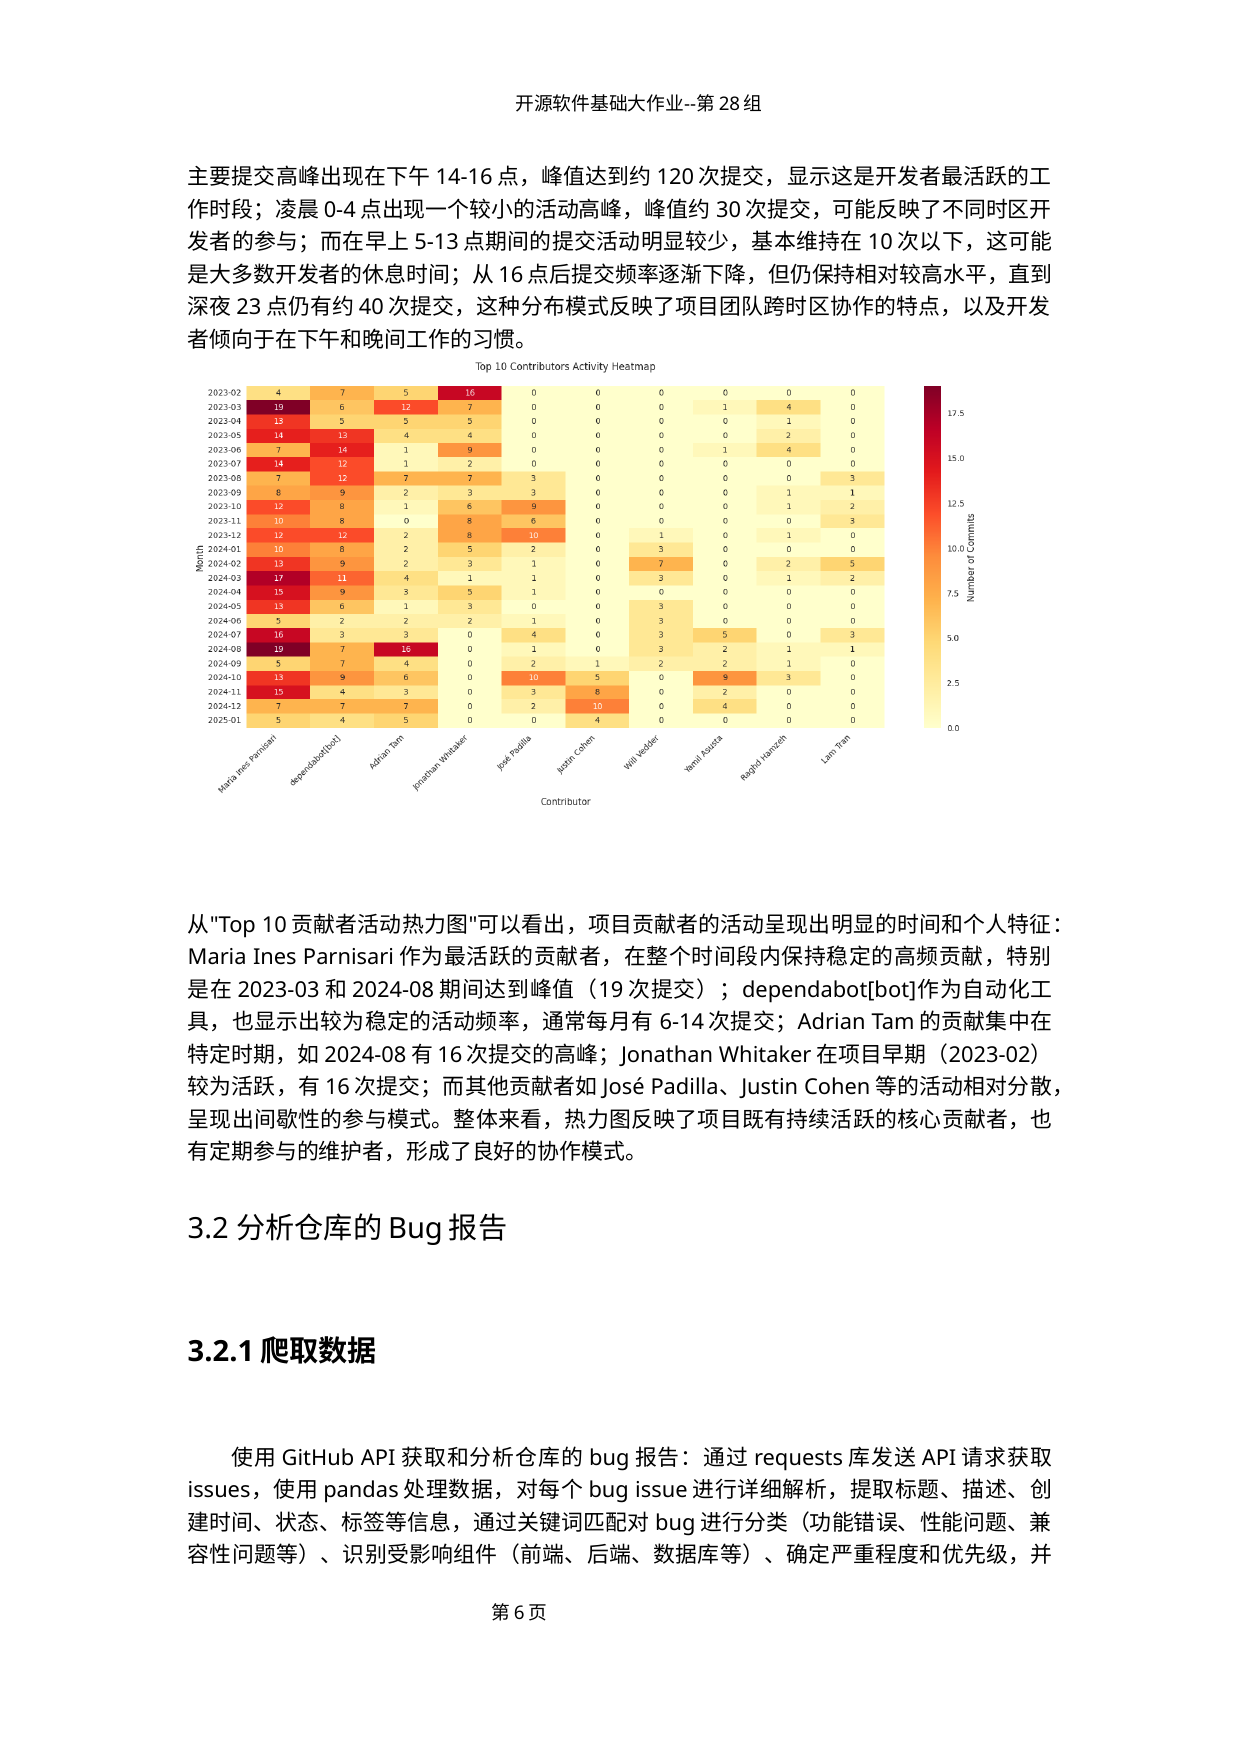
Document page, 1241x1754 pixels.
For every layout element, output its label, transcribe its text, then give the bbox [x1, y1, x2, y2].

picture [187, 353, 1052, 815]
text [187, 159, 1053, 354]
subtitle 3.2 分析仓库的Bug报告 [187, 1193, 1053, 1258]
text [187, 1439, 1053, 1569]
subtitle 3.2.1爬取数据 [187, 1317, 1053, 1382]
text 从"Top 10贡献者活动热力图"可以看出，项目贡献者的活动呈现出明显的时间和个人特征：Maria Ines Parnisari作为最活跃的贡献者，在整个时间段内保持稳定的高频贡献，特别是在2023-03和2024-08期间达到峰值（19次提交）；dependabot[bot]作为自动化工具，也显示出较为稳定的活动频率，通常每月有6-14次提交；Adrian Tam的贡献集中在特定时期，如2024-08有16次提交的高峰；Jonathan Whitaker在项目早期（2023-02）较为活跃，有16次提交；而其他贡献者如José Padilla、Justin Cohen等的活动相对分散，呈现出间歇性的参与模式。整体来看，热力图反映了项目既有持续活跃的核心贡献者，也有定期参与的维护者，形成了良好的协作模式。 [187, 906, 1053, 1166]
